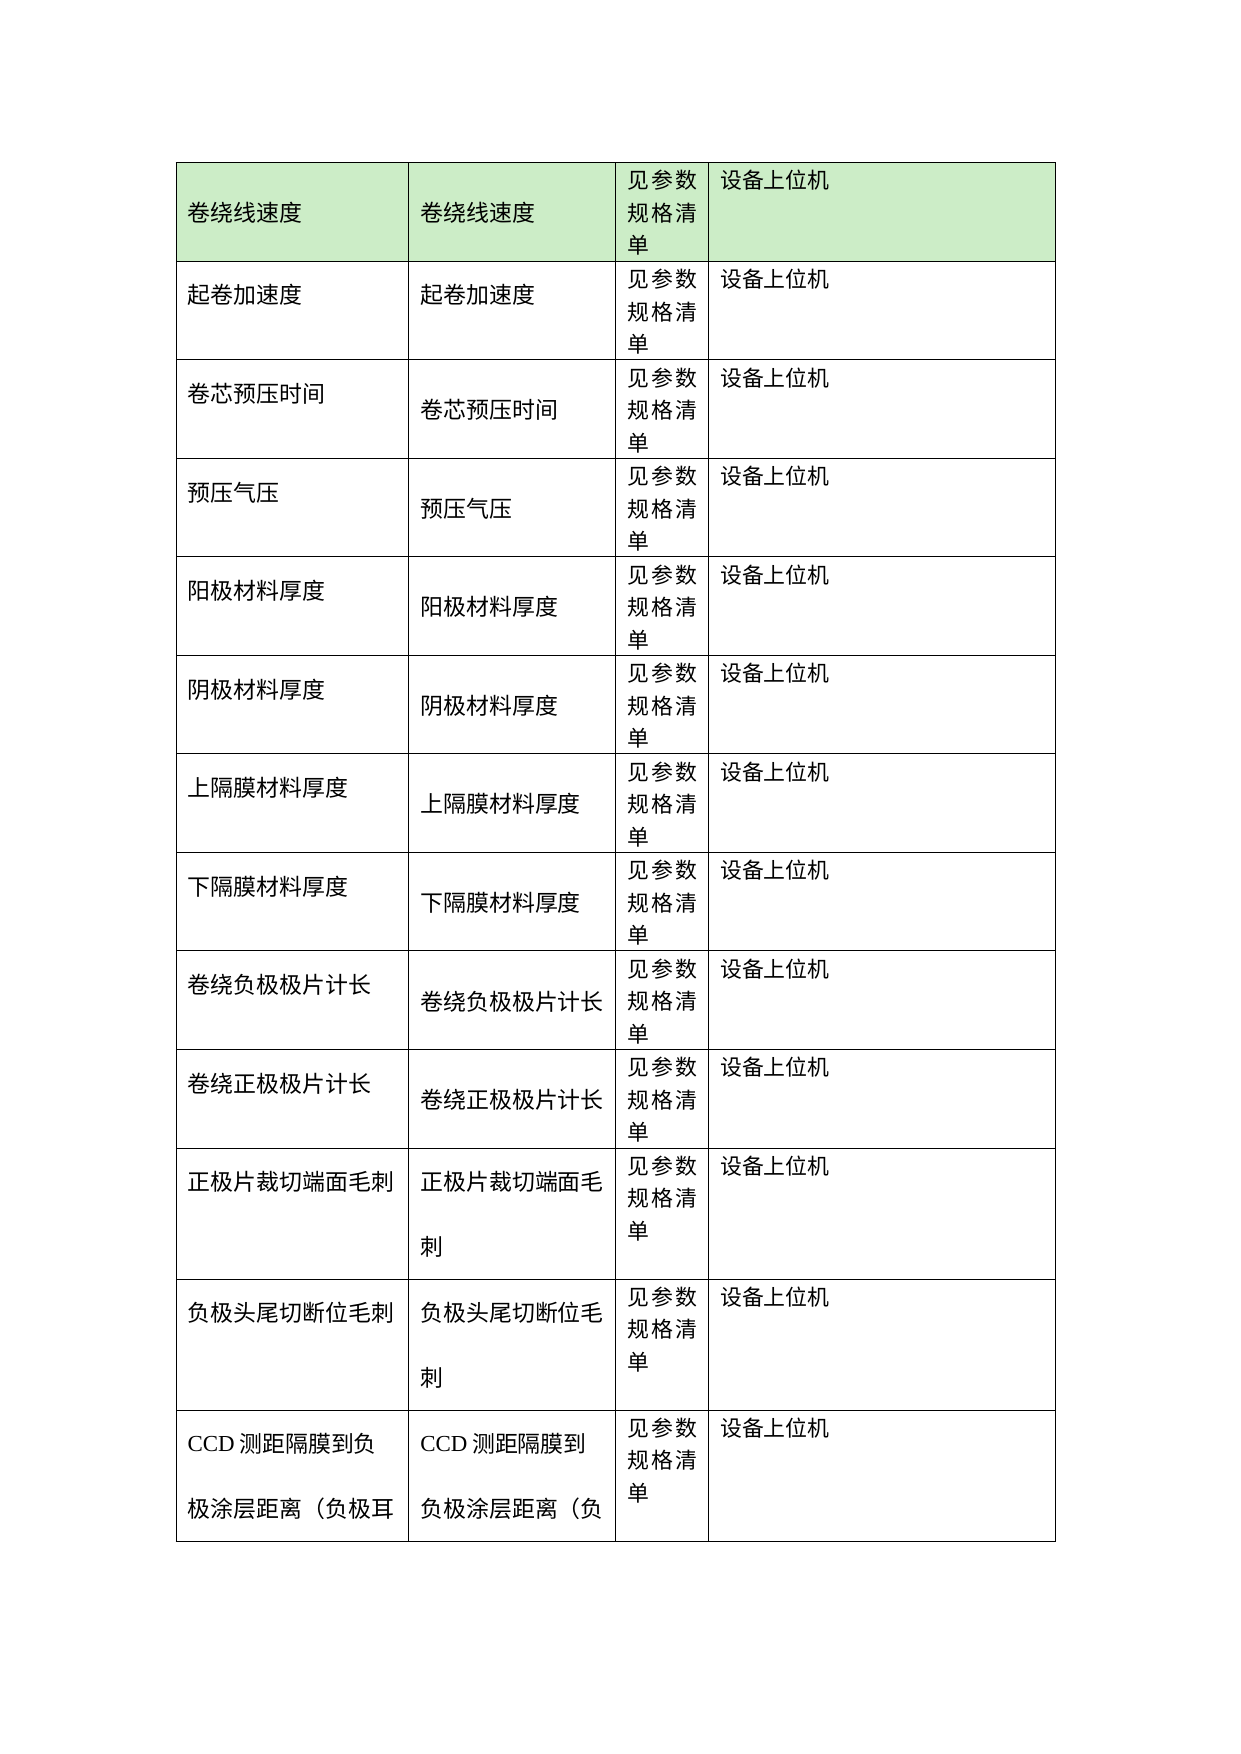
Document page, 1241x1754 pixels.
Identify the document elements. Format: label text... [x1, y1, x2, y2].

table_cell 设备上位机 [709, 1149, 1055, 1278]
table_cell 设备上位机 [709, 754, 1055, 852]
table_cell 下隔膜材料厚度 [409, 853, 615, 950]
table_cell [177, 1411, 408, 1541]
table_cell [409, 1411, 615, 1541]
table_cell 见参数规格清单 [616, 1280, 708, 1409]
table_cell 阳极材料厚度 [177, 557, 408, 655]
table_cell 设备上位机 [709, 1050, 1055, 1147]
table_cell 阳极材料厚度 [409, 557, 615, 655]
table_cell 卷绕负极极片计长 [177, 951, 408, 1049]
table_cell 见参数规格清单 [616, 557, 708, 655]
table_cell 见参数规格清单 [616, 656, 708, 753]
table_cell 卷绕线速度 [409, 163, 615, 261]
table_cell 设备上位机 [709, 360, 1055, 458]
table_cell 卷芯预压时间 [177, 360, 408, 458]
table_cell 设备上位机 [709, 951, 1055, 1049]
table_cell 负极头尾切断位毛刺 [177, 1280, 408, 1409]
table_cell 起卷加速度 [409, 262, 615, 359]
table_cell 设备上位机 [709, 262, 1055, 359]
table_cell 见参数规格清单 [616, 163, 708, 261]
table_cell 见参数规格清单 [616, 360, 708, 458]
table_cell 负极头尾切断位毛刺 [409, 1280, 615, 1409]
table_cell 下隔膜材料厚度 [177, 853, 408, 950]
table_cell 正极片裁切端面毛刺 [177, 1149, 408, 1278]
table_cell 见参数规格清单 [616, 853, 708, 950]
table_cell 见参数规格清单 [616, 951, 708, 1049]
table_cell 上隔膜材料厚度 [409, 754, 615, 852]
table_cell 起卷加速度 [177, 262, 408, 359]
table_cell 见参数规格清单 [616, 459, 708, 556]
table_cell 阴极材料厚度 [177, 656, 408, 753]
table_cell 预压气压 [409, 459, 615, 556]
table_cell 阴极材料厚度 [409, 656, 615, 753]
table_cell 设备上位机 [709, 163, 1055, 261]
table_cell 见参数规格清单 [616, 1149, 708, 1278]
table_cell 卷绕正极极片计长 [409, 1050, 615, 1147]
table_cell 卷绕正极极片计长 [177, 1050, 408, 1147]
table_cell 设备上位机 [709, 656, 1055, 753]
table_cell 上隔膜材料厚度 [177, 754, 408, 852]
table_cell 卷芯预压时间 [409, 360, 615, 458]
table_cell 见参数规格清单 [616, 262, 708, 359]
table_cell 设备上位机 [709, 1280, 1055, 1409]
table_cell 卷绕负极极片计长 [409, 951, 615, 1049]
table_cell 设备上位机 [709, 459, 1055, 556]
table_cell 见参数规格清单 [616, 1411, 708, 1541]
table_cell 设备上位机 [709, 557, 1055, 655]
table_cell 正极片裁切端面毛刺 [409, 1149, 615, 1278]
table_cell 设备上位机 [709, 853, 1055, 950]
table_cell 设备上位机 [709, 1411, 1055, 1541]
table_cell 卷绕线速度 [177, 163, 408, 261]
table_cell 见参数规格清单 [616, 754, 708, 852]
table_cell 预压气压 [177, 459, 408, 556]
table_cell 见参数规格清单 [616, 1050, 708, 1147]
